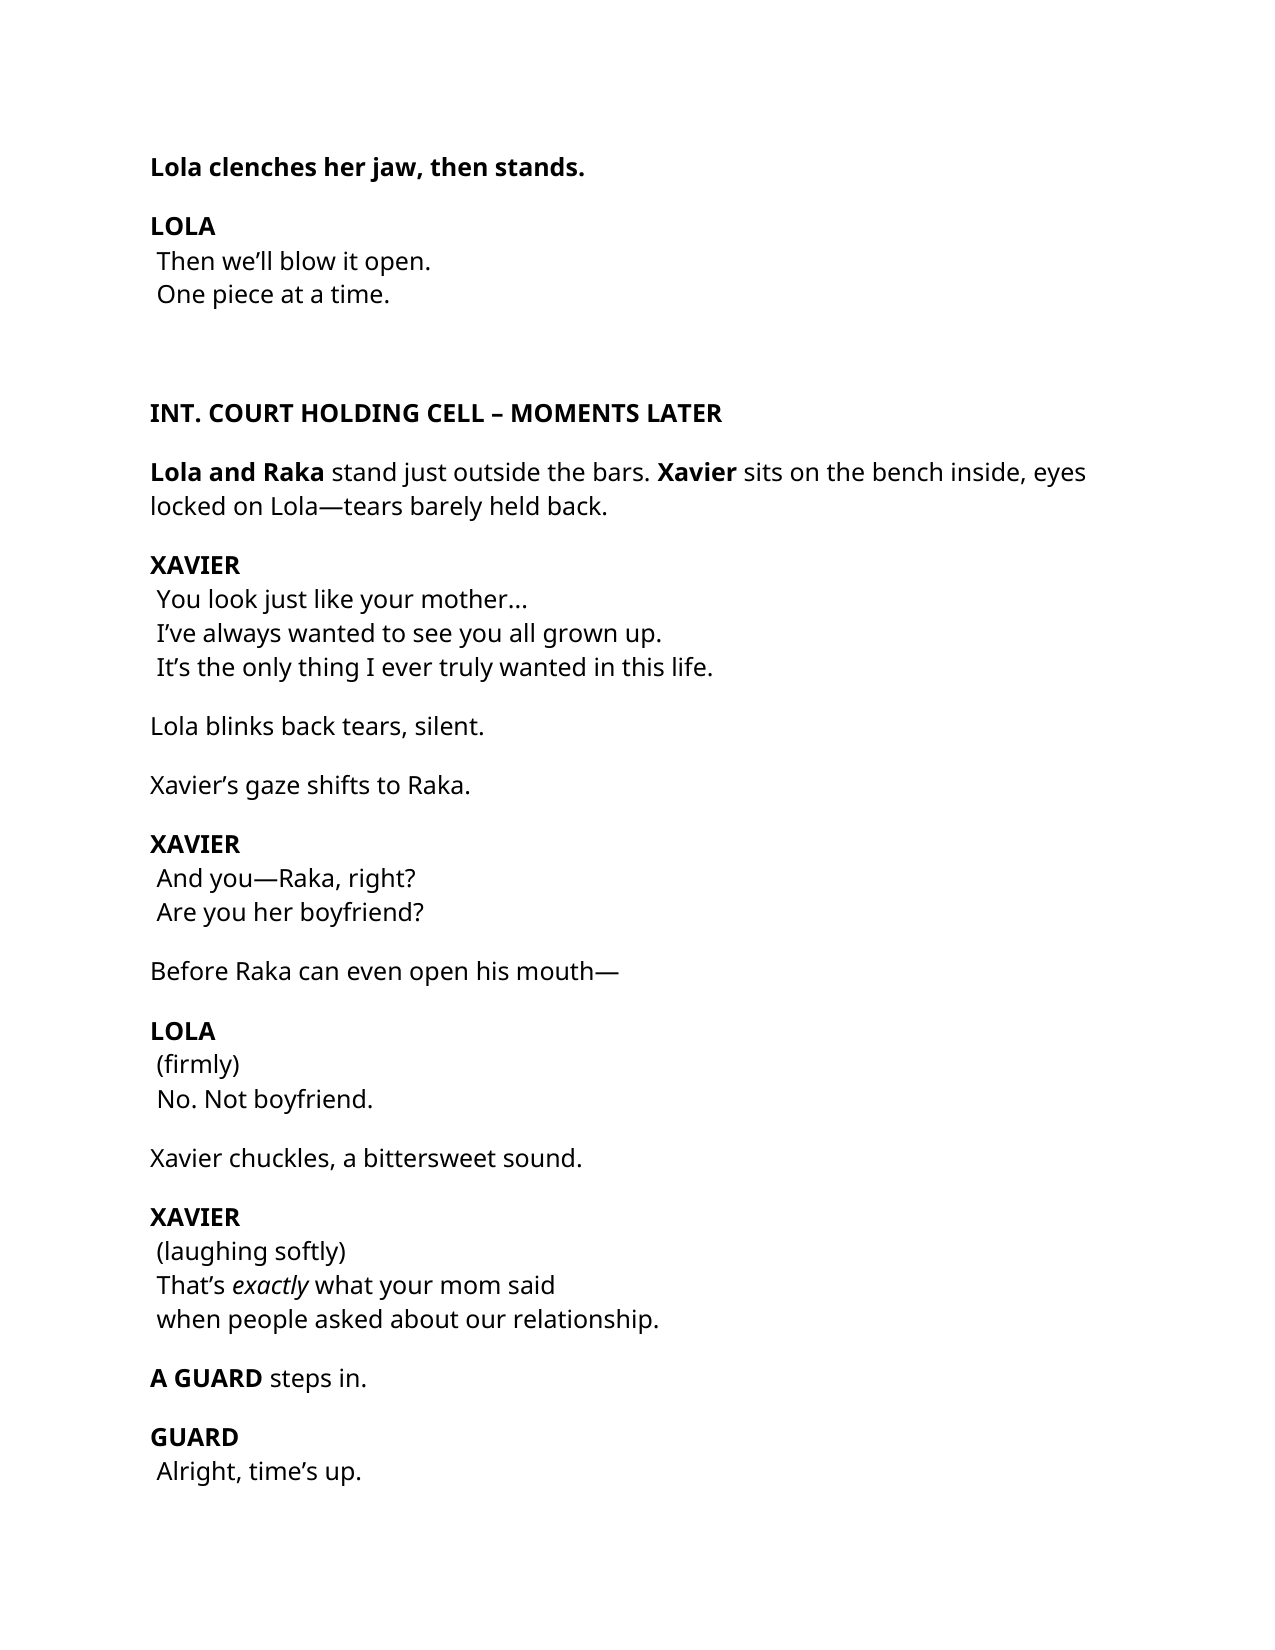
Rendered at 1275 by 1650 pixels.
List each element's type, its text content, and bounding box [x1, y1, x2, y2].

text XAVIER (laughing softly) That’s exactly what your mom said when people asked about our relationship. [150, 1199, 1125, 1336]
text Before Raka can even open his mouth— [150, 954, 1125, 988]
text LOLA Then we’ll blow it open. One piece at a time. [150, 209, 1125, 311]
text INT. COURT HOLDING CELL – MOMENTS LATER [150, 395, 1125, 429]
text LOLA (firmly) No. Not boyfriend. [150, 1013, 1125, 1115]
text XAVIER And you—Raka, right? Are you her boyfriend? [150, 827, 1125, 929]
text Lola blinks back tears, silent. [150, 709, 1125, 743]
text A GUARD steps in. [150, 1361, 1125, 1395]
text Lola clenches her jaw, then stands. [150, 150, 1125, 184]
text XAVIER You look just like your mother... I’ve always wanted to see you all grown up. It’s the only thing I ever truly wanted in this life. [150, 547, 1125, 684]
text Xavier’s gaze shifts to Raka. [150, 768, 1125, 802]
text Lola and Raka stand just outside the bars. Xavier sits on the bench inside, eyes locked on Lola—tears barely held back. [150, 454, 1125, 522]
text Xavier chuckles, a bittersweet sound. [150, 1140, 1125, 1174]
text GUARD Alright, time’s up. [150, 1420, 1125, 1488]
